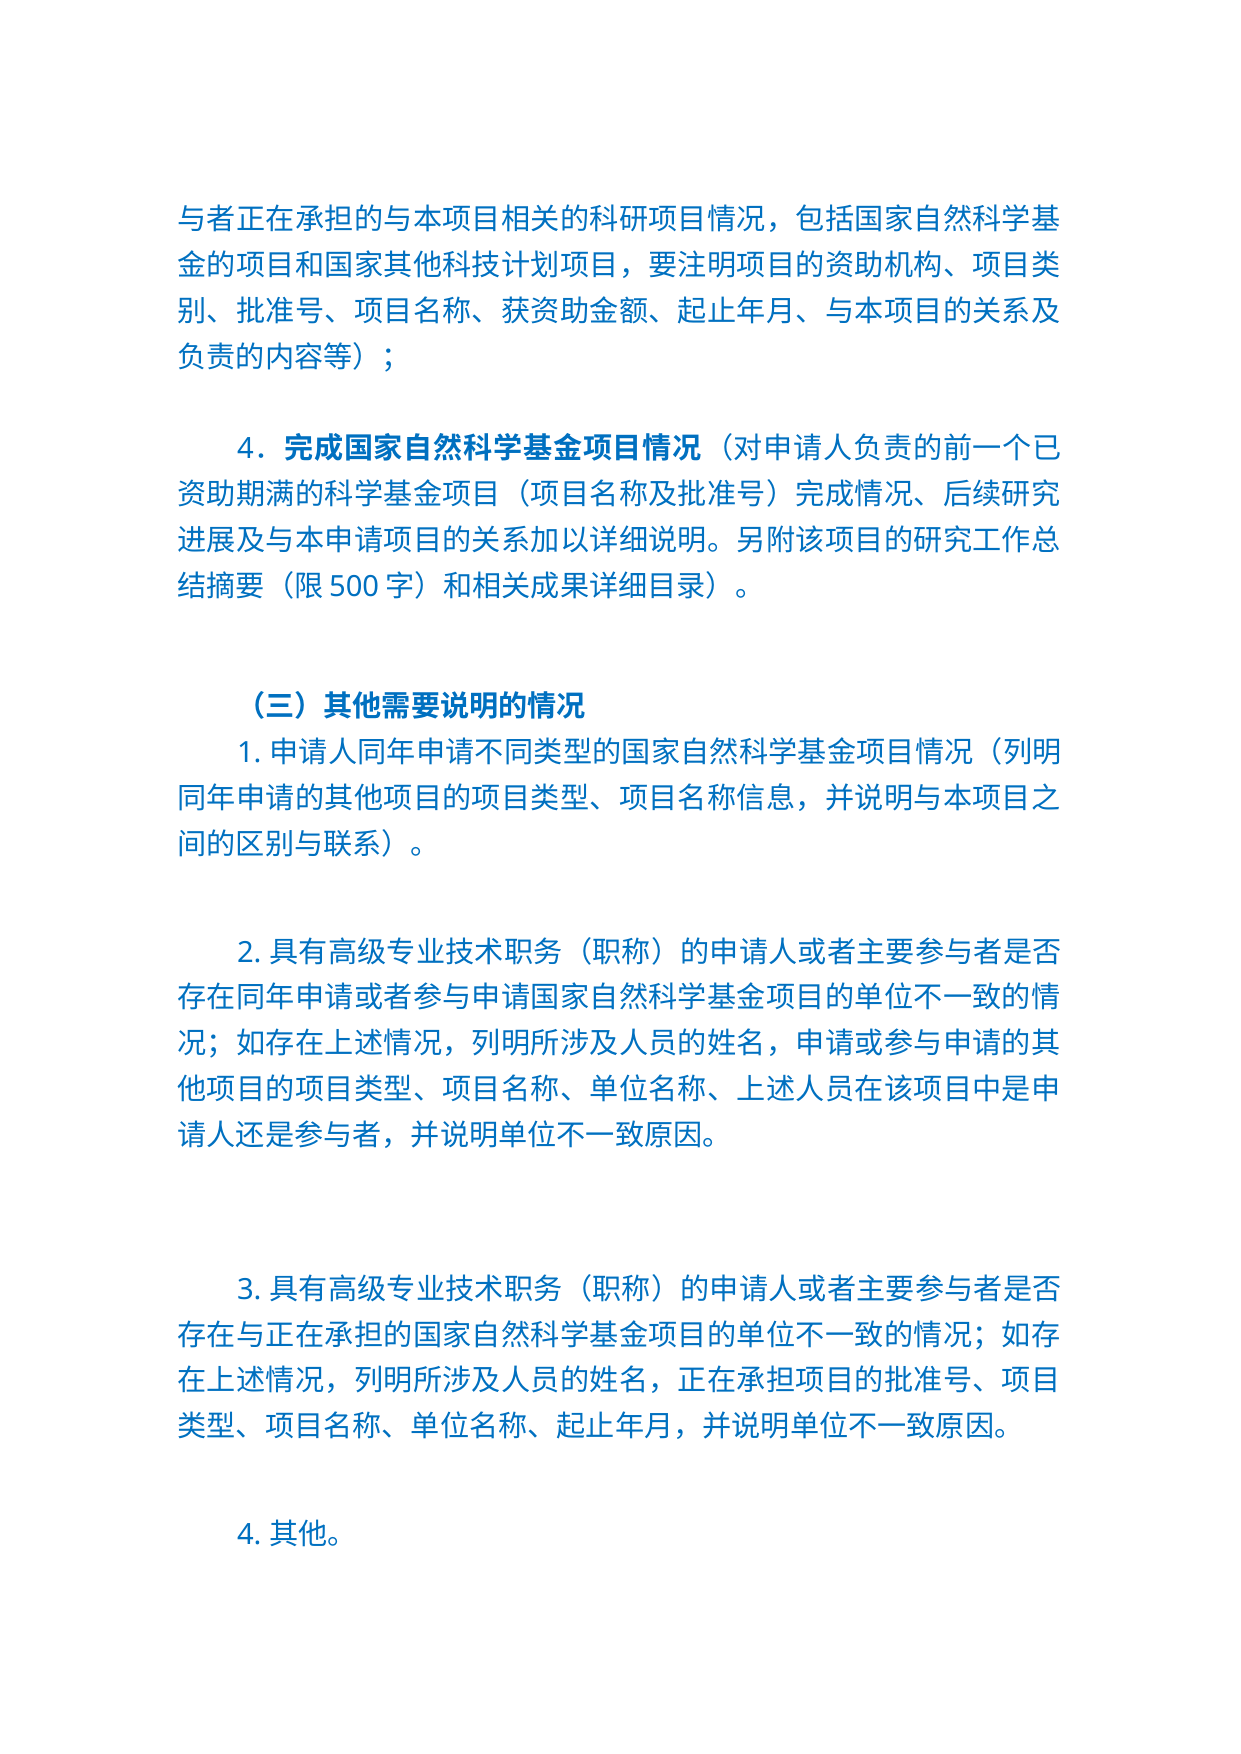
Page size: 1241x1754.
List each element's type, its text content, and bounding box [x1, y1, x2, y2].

text 1. 申请人同年申请不同类型的国家自然科学基金项目情况（列明同年申请的其他项目的项目类型、项目名称信息，并说明与本项目之间的区别与联系）。 [177, 726, 1063, 863]
text 4．完成国家自然科学基金项目情况（对申请人负责的前一个已资助期满的科学基金项目（项目名称及批准号）完成情况、后续研究进展及与本申请项目的关系加以详细说明。另附该项目的研究工作总结摘要（限500字）和相关成果详细目录）。 [177, 422, 1063, 605]
text （三）其他需要说明的情况 [177, 680, 1063, 726]
text 3. 具有高级专业技术职务（职称）的申请人或者主要参与者是否 存在与正在承担的国家自然科学基金项目的单位不一致的情况；如存在上述情况，列明所涉及人员的姓名，正在承担项目的批准号、项目类型、项目名称、单位名称、起止年月，并说明单位不一致原因。 [177, 1262, 1063, 1446]
text 4. 其他。 [177, 1508, 1063, 1554]
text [177, 193, 1063, 376]
text 2. 具有高级专业技术职务（职称）的申请人或者主要参与者是否存在同年申请或者参与申请国家自然科学基金项目的单位不一致的情况；如存在上述情况，列明所涉及人员的姓名，申请或参与申请的其他项目的项目类型、项目名称、单位名称、上述人员在该项目中是申请人还是参与者，并说明单位不一致原因。 [177, 925, 1063, 1154]
